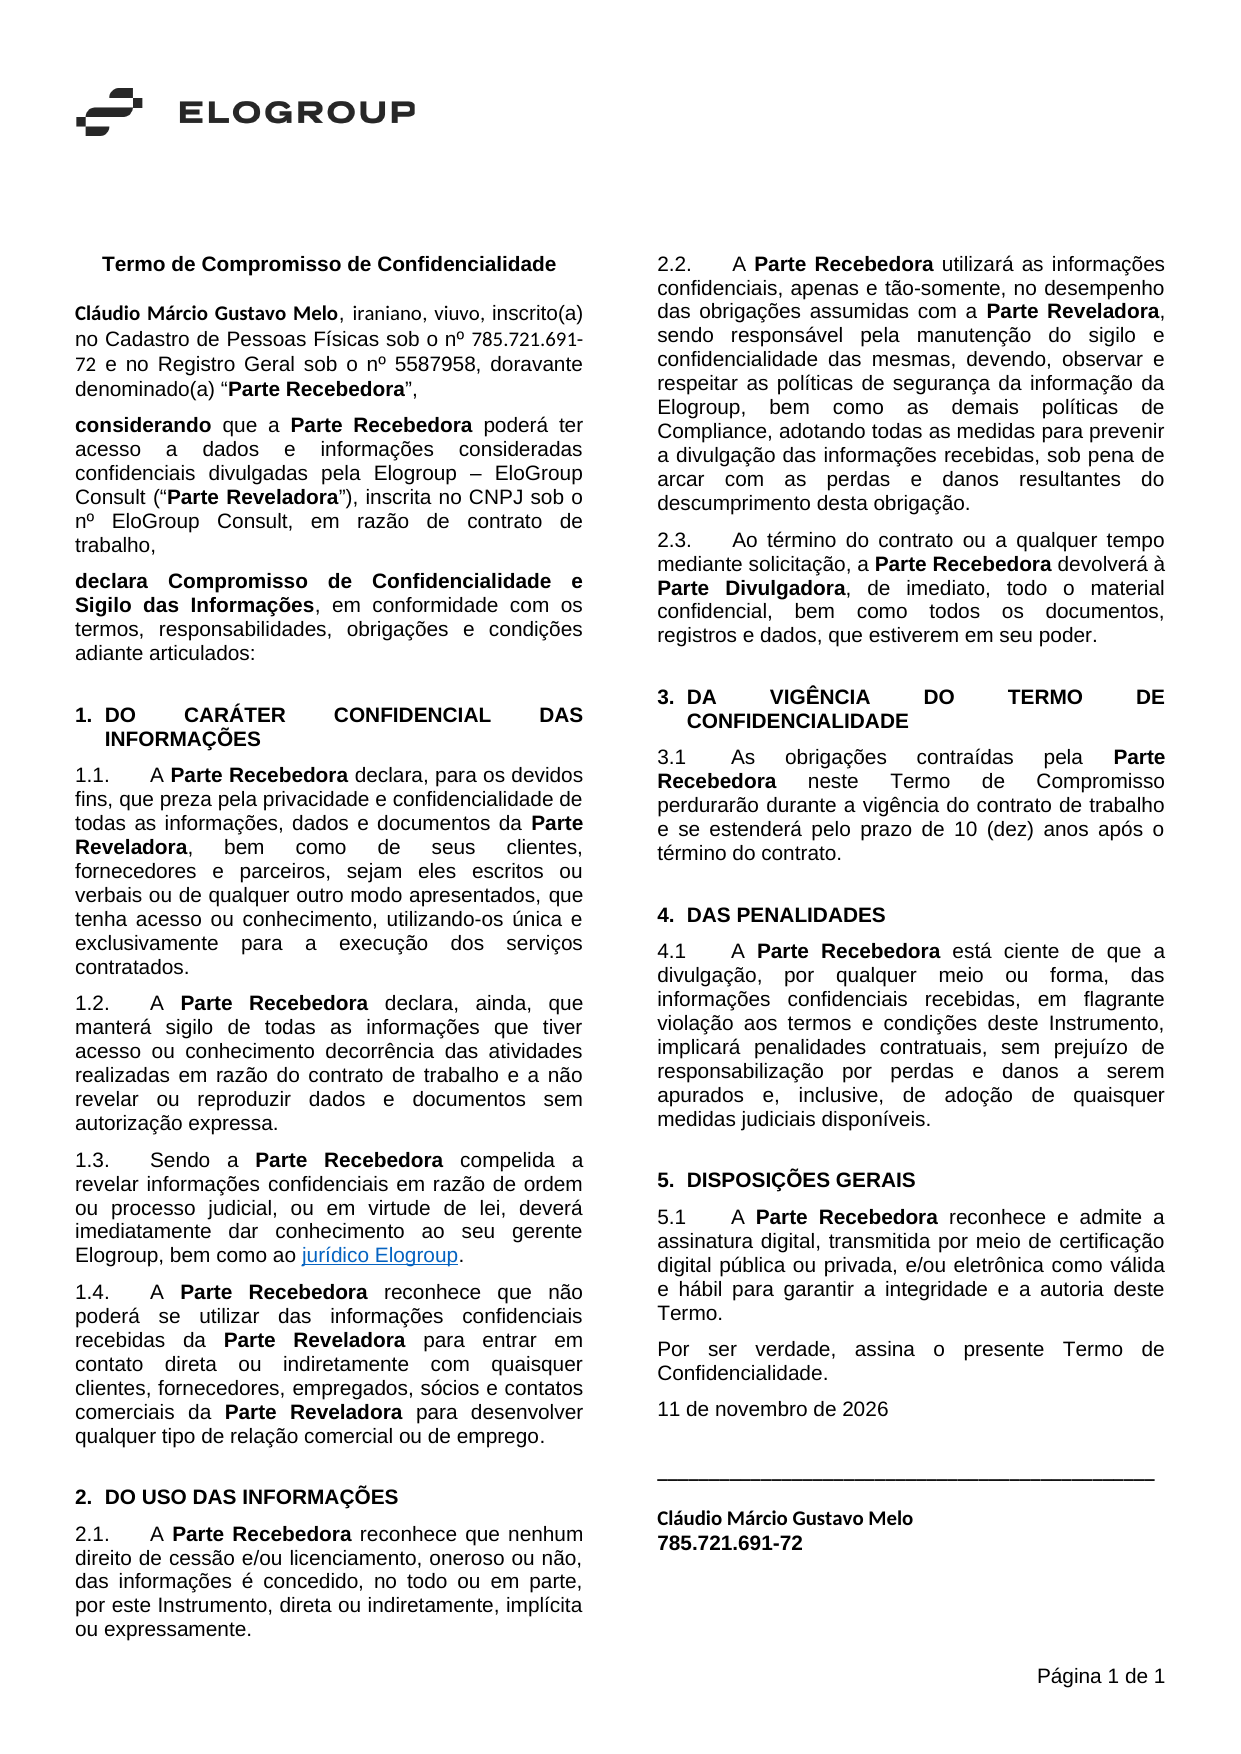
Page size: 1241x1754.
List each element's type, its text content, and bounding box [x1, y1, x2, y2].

list A Parte Recebedora está ciente de que a divulgação, por qualquer meio ou forma, das informações confidenciais recebidas, em flagrante violação aos termos e condições deste Instrumento, implicará penalidades contratuais, sem prejuízo de responsabilização por perdas e danos a serem apurados e, inclusive, de adoção de quaisquer medidas judiciais disponíveis. [657, 939, 1165, 1131]
text ________________________________________________ [657, 1459, 1163, 1484]
list A Parte Recebedora declara, para os devidos fins, que preza pela privacidade e confidencialidade de todas as informações, dados e documentos da Parte Reveladora, bem como de seus clientes, fornecedores e parceiros, sejam eles escritos ou verbais ou de qualquer outro modo apresentados, que tenha acesso ou conhecimento, utilizando-os única e exclusivamente para a execução dos serviços contratados. [75, 763, 583, 979]
list Sendo a Parte Recebedora compelida a revelar informações confidenciais em razão de ordem ou processo judicial, ou em virtude de lei, deverá imediatamente dar conhecimento ao seu gerente Elogroup, bem como ao jurídico Elogroup. [75, 1147, 583, 1267]
list As obrigações contraídas pela Parte Recebedora neste Termo de Compromisso perdurarão durante a vigência do contrato de trabalho e se estenderá pelo prazo de 10 (dez) anos após o término do contrato. [657, 745, 1165, 865]
list DAS PENALIDADES [657, 902, 1165, 926]
text declara Compromisso de Confidencialidade e Sigilo das Informações, em conformidade com os termos, responsabilidades, obrigações e condições adiante articulados: [75, 569, 583, 665]
list A Parte Recebedora reconhece que não poderá se utilizar das informações confidenciais recebidas da Parte Reveladora para entrar em contato direta ou indiretamente com quaisquer clientes, fornecedores, empregados, sócios e contatos comerciais da Parte Reveladora para desenvolver qualquer tipo de relação comercial ou de emprego. [75, 1280, 583, 1447]
list A Parte Recebedora declara, ainda, que manterá sigilo de todas as informações que tiver acesso ou conhecimento decorrência das atividades realizadas em razão do contrato de trabalho e a não revelar ou reproduzir dados e documentos sem autorização expressa. [75, 991, 583, 1135]
list DA VIGÊNCIA DO TERMO DE CONFIDENCIALIDADE [657, 685, 1165, 733]
text Cláudio Márcio Gustavo Melo [657, 1505, 1163, 1530]
list A Parte Recebedora reconhece e admite a assinatura digital, transmitida por meio de certificação digital pública ou privada, e/ou eletrônica como válida e hábil para garantir a integridade e a autoria deste Termo. [657, 1204, 1165, 1324]
list DISPOSIÇÕES GERAIS [657, 1168, 1165, 1192]
list A Parte Recebedora utilizará as informações confidenciais, apenas e tão-somente, no desempenho das obrigações assumidas com a Parte Reveladora, sendo responsável pela manutenção do sigilo e confidencialidade das mesmas, devendo, observar e respeitar as políticas de segurança da informação da Elogroup, bem como as demais políticas de Compliance, adotando todas as medidas para prevenir a divulgação das informações recebidas, sob pena de arcar com as perdas e danos resultantes do descumprimento desta obrigação. [657, 251, 1165, 515]
list DO USO DAS INFORMAÇÕES [75, 1485, 583, 1509]
text considerando que a Parte Recebedora poderá ter acesso a dados e informações consideradas confidenciais divulgadas pela Elogroup – EloGroup Consult (“Parte Reveladora”), inscrita no CNPJ sob o nº EloGroup Consult, em razão de contrato de trabalho, [75, 413, 583, 557]
text 785.721.691-72 [657, 1530, 1163, 1554]
text Termo de Compromisso de Confidencialidade [75, 251, 583, 275]
list Ao término do contrato ou a qualquer tempo mediante solicitação, a Parte Recebedora devolverá à Parte Divulgadora, de imediato, todo o material confidencial, bem como todos os documentos, registros e dados, que estiverem em seu poder. [657, 527, 1165, 647]
text Por ser verdade, assina o presente Termo de Confidencialidade. [657, 1337, 1165, 1385]
list DO CARÁTER CONFIDENCIAL DAS INFORMAÇÕES [75, 703, 583, 751]
list A Parte Recebedora reconhece que nenhum direito de cessão e/ou licenciamento, oneroso ou não, das informações é concedido, no todo ou em parte, por este Instrumento, direta ou indiretamente, implícita ou expressamente. [75, 1521, 583, 1641]
text Cláudio Márcio Gustavo Melo, iraniano, viuvo, inscrito(a) no Cadastro de Pessoas Físicas sob o nº 785.721.691-72 e no Registro Geral sob o nº 5587958, doravante denominado(a) “Parte Recebedora”, [75, 300, 583, 401]
text 11 de novembro de 2021 [657, 1397, 1163, 1421]
